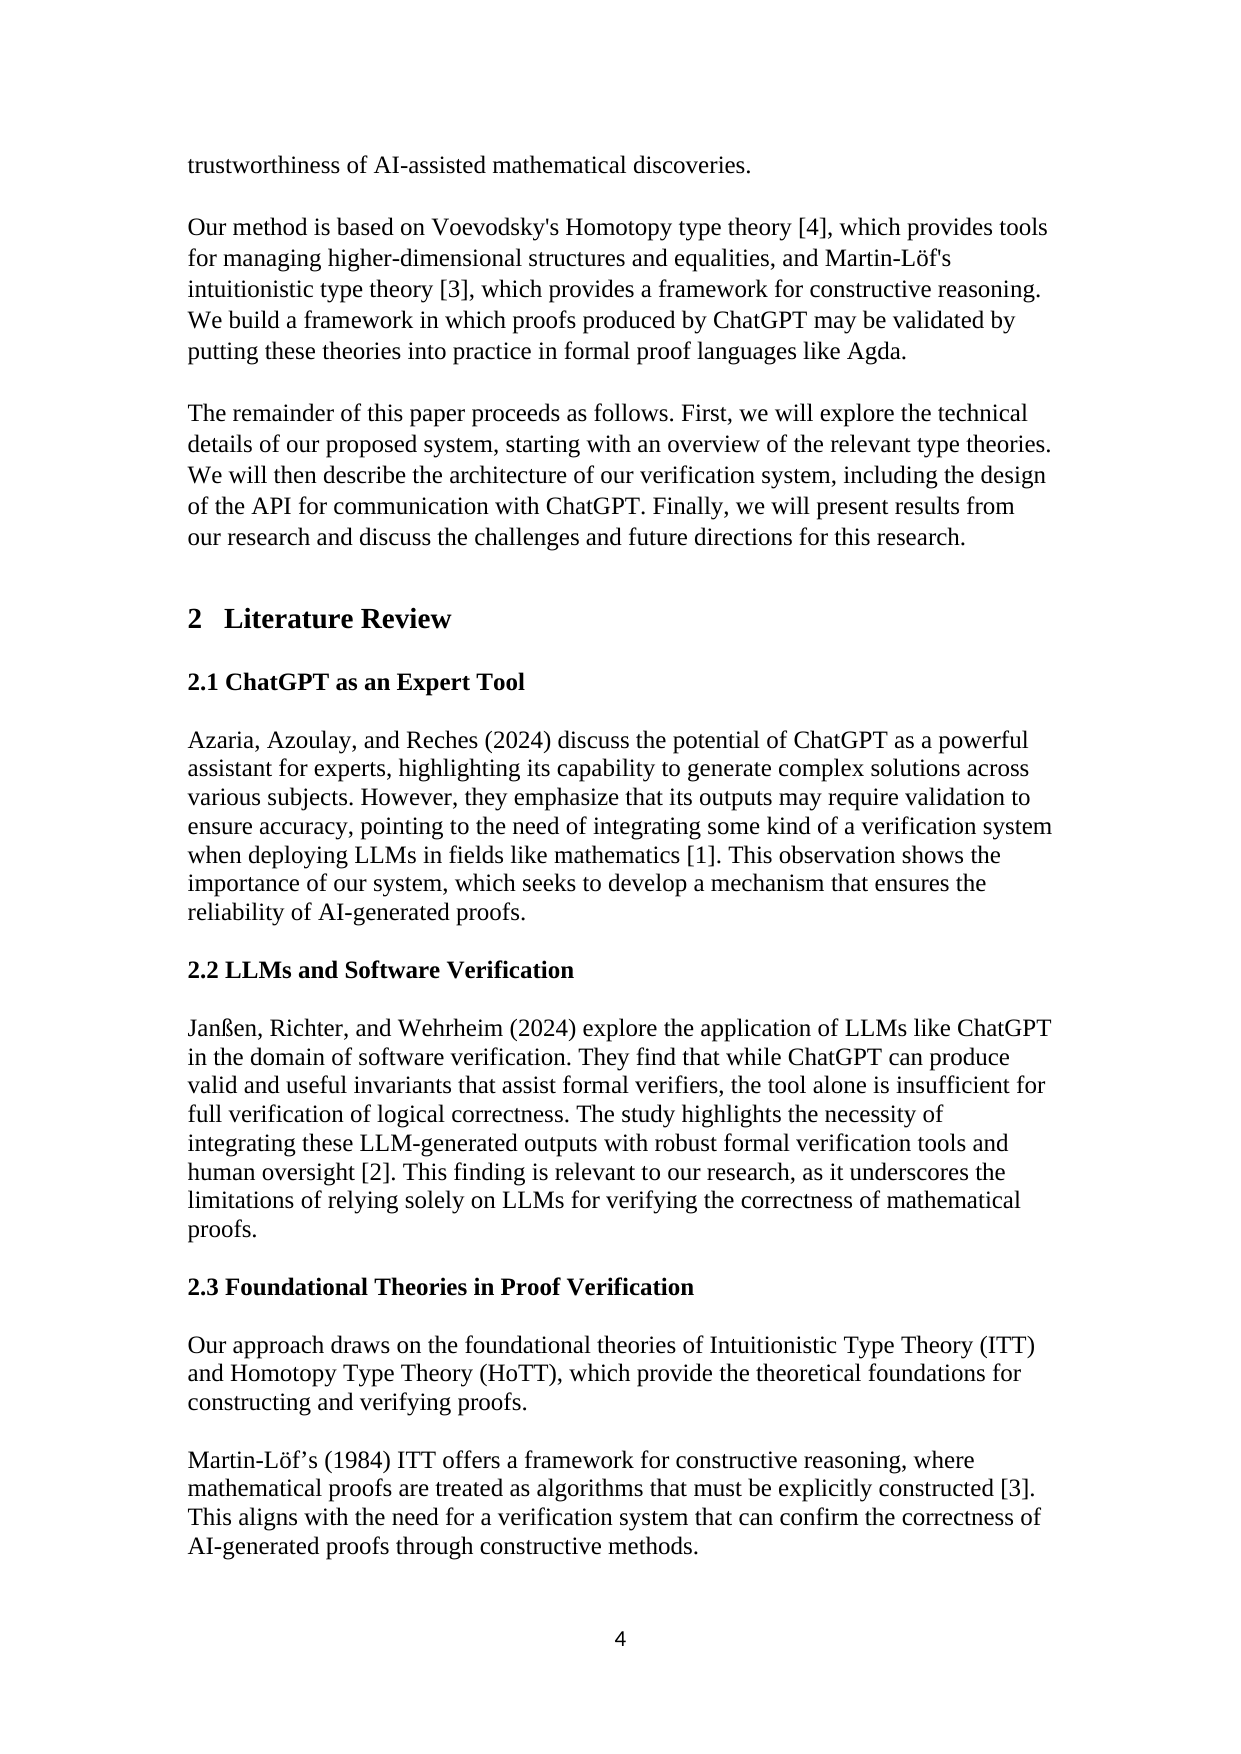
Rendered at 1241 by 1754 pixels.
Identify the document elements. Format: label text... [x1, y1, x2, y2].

text Our approach draws on the foundational theories of Intuitionistic Type Theory (ITT) and Homotopy Type Theory (HoTT), which provide the theoretical foundations for constructing and verifying proofs. Martin-Löf’s (1984) ITT offers a framework for constructive reasoning, where mathematical proofs are treated as algorithms that must be explicitly constructed [3]. This aligns with the need for a verification system that can confirm the correctness of AI-generated proofs through constructive methods. [187, 1330, 1053, 1560]
text 2 Literature Review [187, 570, 1053, 635]
text Azaria, Azoulay, and Reches (2024) discuss the potential of ChatGPT as a powerful assistant for experts, highlighting its capability to generate complex solutions across various subjects. However, they emphasize that its outputs may require validation to ensure accuracy, pointing to the need of integrating some kind of a verification system when deploying LLMs in fields like mathematics [1]. This observation shows the importance of our system, which seeks to develop a mechanism that ensures the reliability of AI-generated proofs. [187, 725, 1053, 926]
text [187, 150, 1053, 551]
text Janßen, Richter, and Wehrheim (2024) explore the application of LLMs like ChatGPT in the domain of software verification. They find that while ChatGPT can produce valid and useful invariants that assist formal verifiers, the tool alone is insufficient for full verification of logical correctness. The study highlights the necessity of integrating these LLM-generated outputs with robust formal verification tools and human oversight [2]. This finding is relevant to our research, as it underscores the limitations of relying solely on LLMs for verifying the correctness of mathematical proofs. 2.3 Foundational Theories in Proof Verification [187, 1013, 1053, 1301]
text 2.1 ChatGPT as an Expert Tool [187, 667, 1053, 696]
text 2.2 LLMs and Software Verification [187, 955, 1053, 984]
